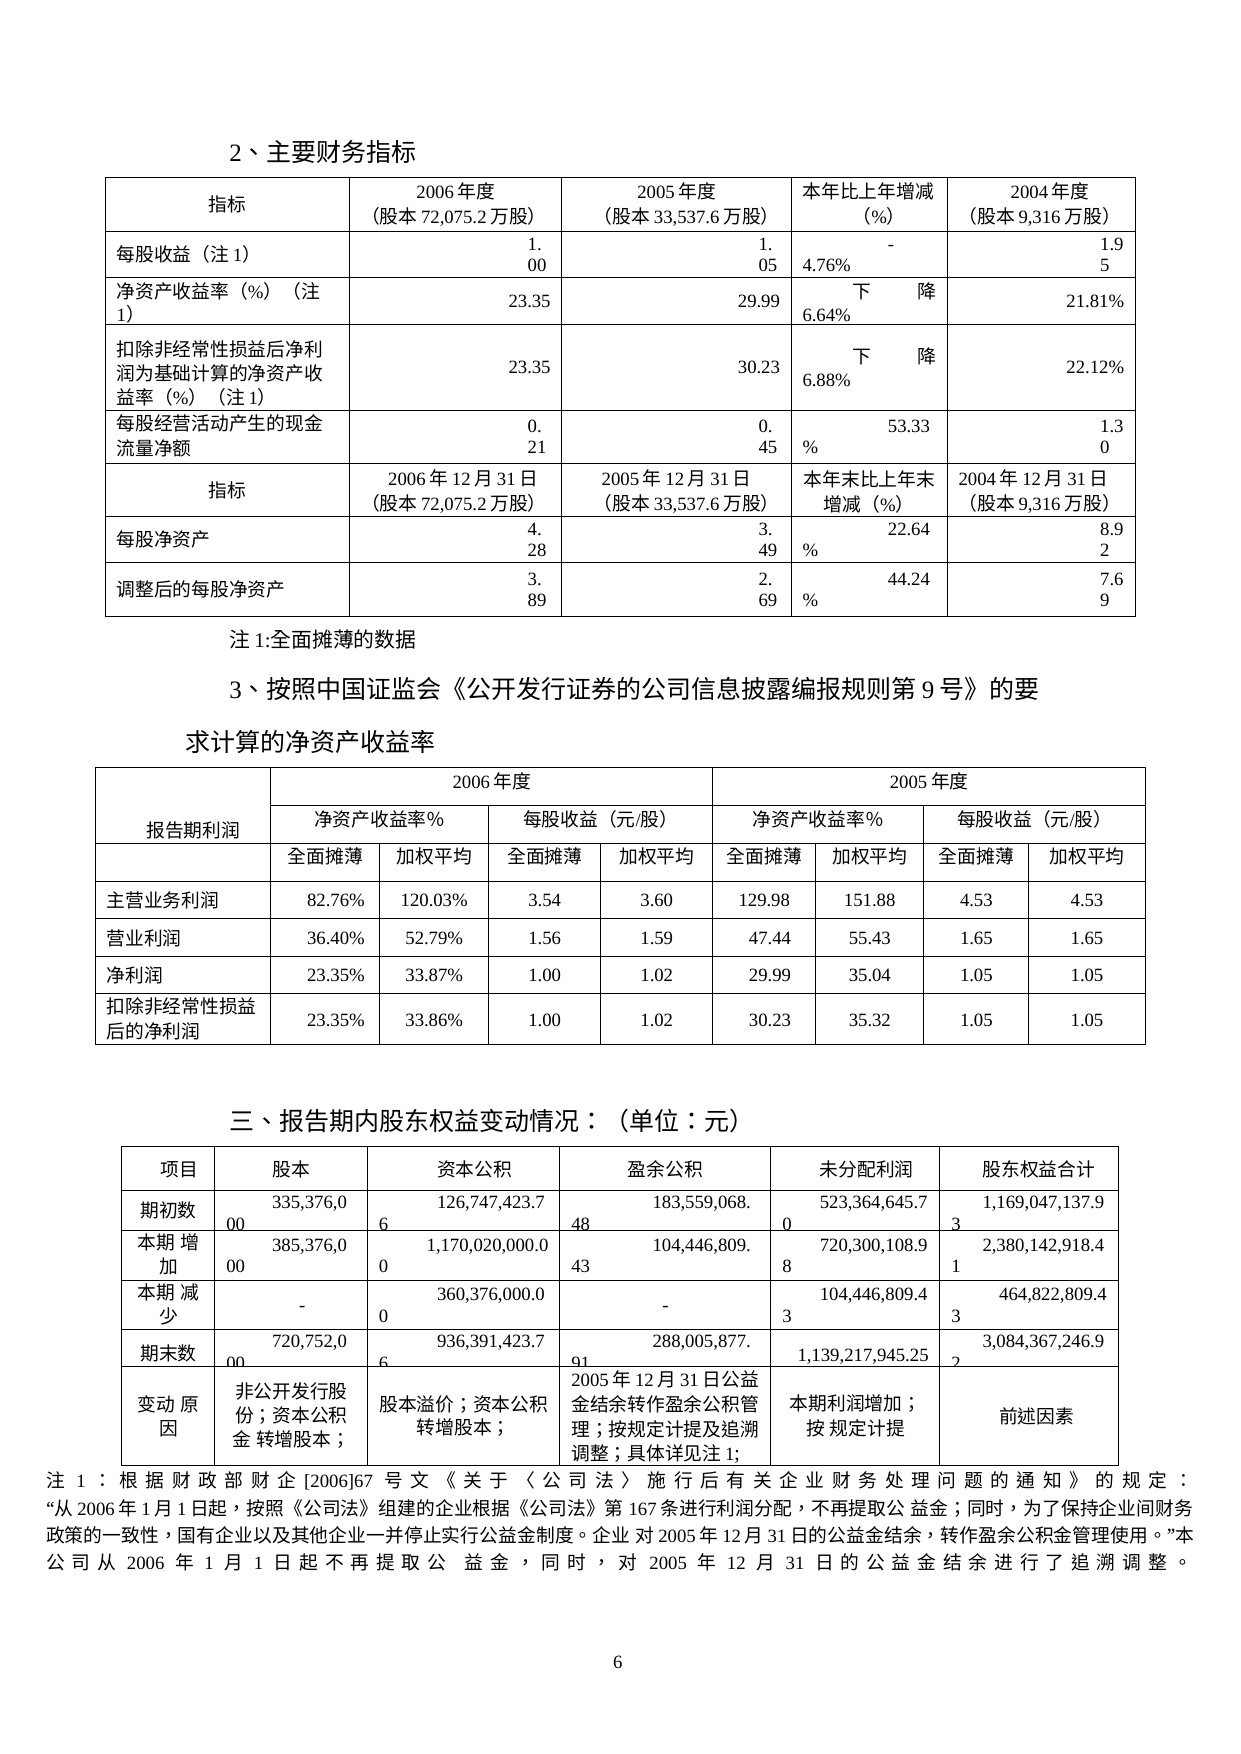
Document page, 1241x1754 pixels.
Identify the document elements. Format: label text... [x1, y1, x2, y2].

table_cell 净资产收益率％ [271, 806, 488, 843]
table_cell 104,446,809.43 [771, 1281, 939, 1329]
table_cell 82.76% [271, 882, 379, 918]
table_cell 1.05 [924, 994, 1028, 1044]
table_cell 全面摊薄 [713, 844, 815, 881]
table_cell 1.05 [1029, 994, 1145, 1044]
table_cell 全面摊薄 [924, 844, 1028, 881]
table_cell 每股收益（元/股） [489, 806, 712, 843]
table_cell 2005年12月31日公益 金结余转作盈余公积管 理；按规定计提及追溯 调整；具体详见注1; [560, 1367, 770, 1465]
table_cell [96, 844, 270, 881]
table_cell 2005年12月31日 （股本33,537.6万股） [562, 464, 791, 516]
table_cell 每股经营活动产生的现金 流量净额 [106, 411, 349, 462]
table_cell 936,391,423.76 [368, 1330, 559, 1366]
table_cell 53.33% [792, 411, 947, 462]
table_cell 加权平均 [380, 844, 488, 881]
table_header 2004年度 （股本9,316万股） [948, 178, 1135, 231]
table_cell 1.00 [350, 232, 561, 277]
table_cell 36.40% [271, 919, 379, 956]
table_cell 股本溢价；资本公积 转增股本； [368, 1367, 559, 1465]
table_cell 720,300,108.98 [771, 1231, 939, 1279]
table_cell 扣除非经常性损益 后的净利润 [96, 994, 270, 1044]
table_header 2006年度 [271, 768, 712, 805]
text 求计算的净资产收益率 [185, 725, 1194, 759]
table_cell 288,005,877.91 [560, 1330, 770, 1366]
table_cell 104,446,809.43 [560, 1231, 770, 1279]
table_cell 22.64% [792, 517, 947, 562]
table_cell 4.53 [924, 882, 1028, 918]
table_cell 29.99 [713, 957, 815, 993]
table_cell 335,376,000 [215, 1191, 367, 1229]
table_cell 1.65 [1029, 919, 1145, 956]
table_cell 21.81% [948, 278, 1135, 323]
table_cell 加权平均 [601, 844, 712, 881]
table_cell 1.00 [489, 957, 600, 993]
table_cell 44.24% [792, 563, 947, 616]
table_cell 前述因素 [940, 1367, 1118, 1465]
table_cell 523,364,645.70 [771, 1191, 939, 1229]
table_cell 2006年12月31日 （股本72,075.2万股） [350, 464, 561, 516]
table_cell 1,139,217,945.25 [771, 1330, 939, 1366]
table_cell 4.53 [1029, 882, 1145, 918]
table_cell 2.69 [562, 563, 791, 616]
table_cell 4.28 [350, 517, 561, 562]
table_cell 本期 增加 [122, 1231, 214, 1279]
table_cell 本期利润增加；按 规定计提 [771, 1367, 939, 1465]
table_cell 55.43 [816, 919, 923, 956]
table_cell 29.99 [562, 278, 791, 323]
table_cell 期初数 [122, 1191, 214, 1229]
table_cell 33.87% [380, 957, 488, 993]
table_cell 净资产收益率％ [713, 806, 923, 843]
table_cell 1.00 [489, 994, 600, 1044]
text 3、按照中国证监会《公开发行证券的公司信息披露编报规则第9号》的要 [229, 672, 1194, 706]
table_cell 385,376,000 [215, 1231, 367, 1279]
table_cell 1.56 [489, 919, 600, 956]
table_cell 22.12% [948, 325, 1135, 409]
table_cell 3,084,367,246.92 [940, 1330, 1118, 1366]
table_cell 7.69 [948, 563, 1135, 616]
table_cell 每股收益（元/股） [924, 806, 1145, 843]
table_cell - [560, 1281, 770, 1329]
table_cell 3.60 [601, 882, 712, 918]
table_cell 营业利润 [96, 919, 270, 956]
table_cell 净利润 [96, 957, 270, 993]
table_cell 本期 减少 [122, 1281, 214, 1329]
table_header 股东权益合计 [940, 1147, 1118, 1190]
text 注1:全面摊薄的数据 [229, 625, 1194, 653]
table_cell 52.79% [380, 919, 488, 956]
table_cell 720,752,000 [215, 1330, 367, 1366]
table_cell 30.23 [713, 994, 815, 1044]
table_header 盈余公积 [560, 1147, 770, 1190]
table_header 本年比上年增减 （%） [792, 178, 947, 231]
table_cell 1.05 [562, 232, 791, 277]
table_cell 扣除非经常性损益后净利 润为基础计算的净资产收 益率（%）（注1） [106, 325, 349, 409]
text 2、主要财务指标 [229, 134, 1194, 169]
table_cell 1.05 [1029, 957, 1145, 993]
table_cell - [215, 1281, 367, 1329]
table_cell 23.35% [271, 994, 379, 1044]
table_cell 0.45 [562, 411, 791, 462]
table_cell 151.88 [816, 882, 923, 918]
table_header 2006年度 （股本72,075.2万股） [350, 178, 561, 231]
table_cell -4.76% [792, 232, 947, 277]
table_cell 30.23 [562, 325, 791, 409]
table_cell 1,170,020,000.00 [368, 1231, 559, 1279]
table_cell 1.95 [948, 232, 1135, 277]
table_cell 加权平均 [816, 844, 923, 881]
table_cell 360,376,000.00 [368, 1281, 559, 1329]
table_header 项目 [122, 1147, 214, 1190]
table_cell 下降6.88% [792, 325, 947, 409]
table_cell 120.03% [380, 882, 488, 918]
table_cell 1.30 [948, 411, 1135, 462]
table_cell 23.35 [350, 325, 561, 409]
table_cell 33.86% [380, 994, 488, 1044]
table_cell 下降6.64% [792, 278, 947, 323]
table_cell 每股收益（注1） [106, 232, 349, 277]
table_cell 0.21 [350, 411, 561, 462]
table_cell 指标 [106, 464, 349, 516]
table_cell 全面摊薄 [489, 844, 600, 881]
table_cell 129.98 [713, 882, 815, 918]
table_header 股本 [215, 1147, 367, 1190]
table_header 2005年度 [713, 768, 1145, 805]
table_cell 期末数 [122, 1330, 214, 1366]
table_cell 净资产收益率（%）（注1） [106, 278, 349, 323]
table_cell 35.04 [816, 957, 923, 993]
text “从2006年1月1日起，按照《公司法》组建的企业根据《公司法》第167条进行利润分配，不再提取公 益金；同时，为了保持企业间财务政策的一致性，国有企业以及其他企业一并停止实行公益金制度。企业 对2005年12月31日的公益金结余，转作盈余公积金管理使用。”本公司从2006年1月1日起不再提取公 益金，同时，对2005年12月31日的公益金结余进行了追溯调整。 [46, 1493, 1194, 1575]
table_cell 23.35 [350, 278, 561, 323]
table_cell 23.35% [271, 957, 379, 993]
table_cell 1.02 [601, 994, 712, 1044]
table_cell 加权平均 [1029, 844, 1145, 881]
table_cell 1.65 [924, 919, 1028, 956]
text 三、报告期内股东权益变动情况：（单位：元） [229, 1104, 1194, 1138]
table_cell 2004年12月31日 （股本9,316万股） [948, 464, 1135, 516]
table_cell 183,559,068.48 [560, 1191, 770, 1229]
table_cell 1.02 [601, 957, 712, 993]
table_header 未分配利润 [771, 1147, 939, 1190]
table_cell 1.59 [601, 919, 712, 956]
table_cell 每股净资产 [106, 517, 349, 562]
table_cell 变动 原因 [122, 1367, 214, 1465]
table_header 2005年度 （股本33,537.6万股） [562, 178, 791, 231]
table_cell 3.49 [562, 517, 791, 562]
table_header 资本公积 [368, 1147, 559, 1190]
table_cell 调整后的每股净资产 [106, 563, 349, 616]
table_cell 本年末比上年末 增减（%） [792, 464, 947, 516]
table_cell 3.89 [350, 563, 561, 616]
table_cell 3.54 [489, 882, 600, 918]
text 注1：根据财政部财企[2006]67号文《关于〈公司法〉施行后有关企业财务处理问题的通知》的规定： [46, 1466, 1194, 1493]
table_cell 非公开发行股 份；资本公积金 转增股本； [215, 1367, 367, 1465]
table_cell 1.05 [924, 957, 1028, 993]
table_cell 464,822,809.43 [940, 1281, 1118, 1329]
table_cell 126,747,423.76 [368, 1191, 559, 1229]
table_cell 1,169,047,137.93 [940, 1191, 1118, 1229]
table_cell 全面摊薄 [271, 844, 379, 881]
table_header 报告期利润 [96, 768, 270, 843]
table_cell 35.32 [816, 994, 923, 1044]
table_cell 主营业务利润 [96, 882, 270, 918]
table_cell 47.44 [713, 919, 815, 956]
table_cell 2,380,142,918.41 [940, 1231, 1118, 1279]
table_cell 8.92 [948, 517, 1135, 562]
table_header 指标 [106, 178, 349, 231]
